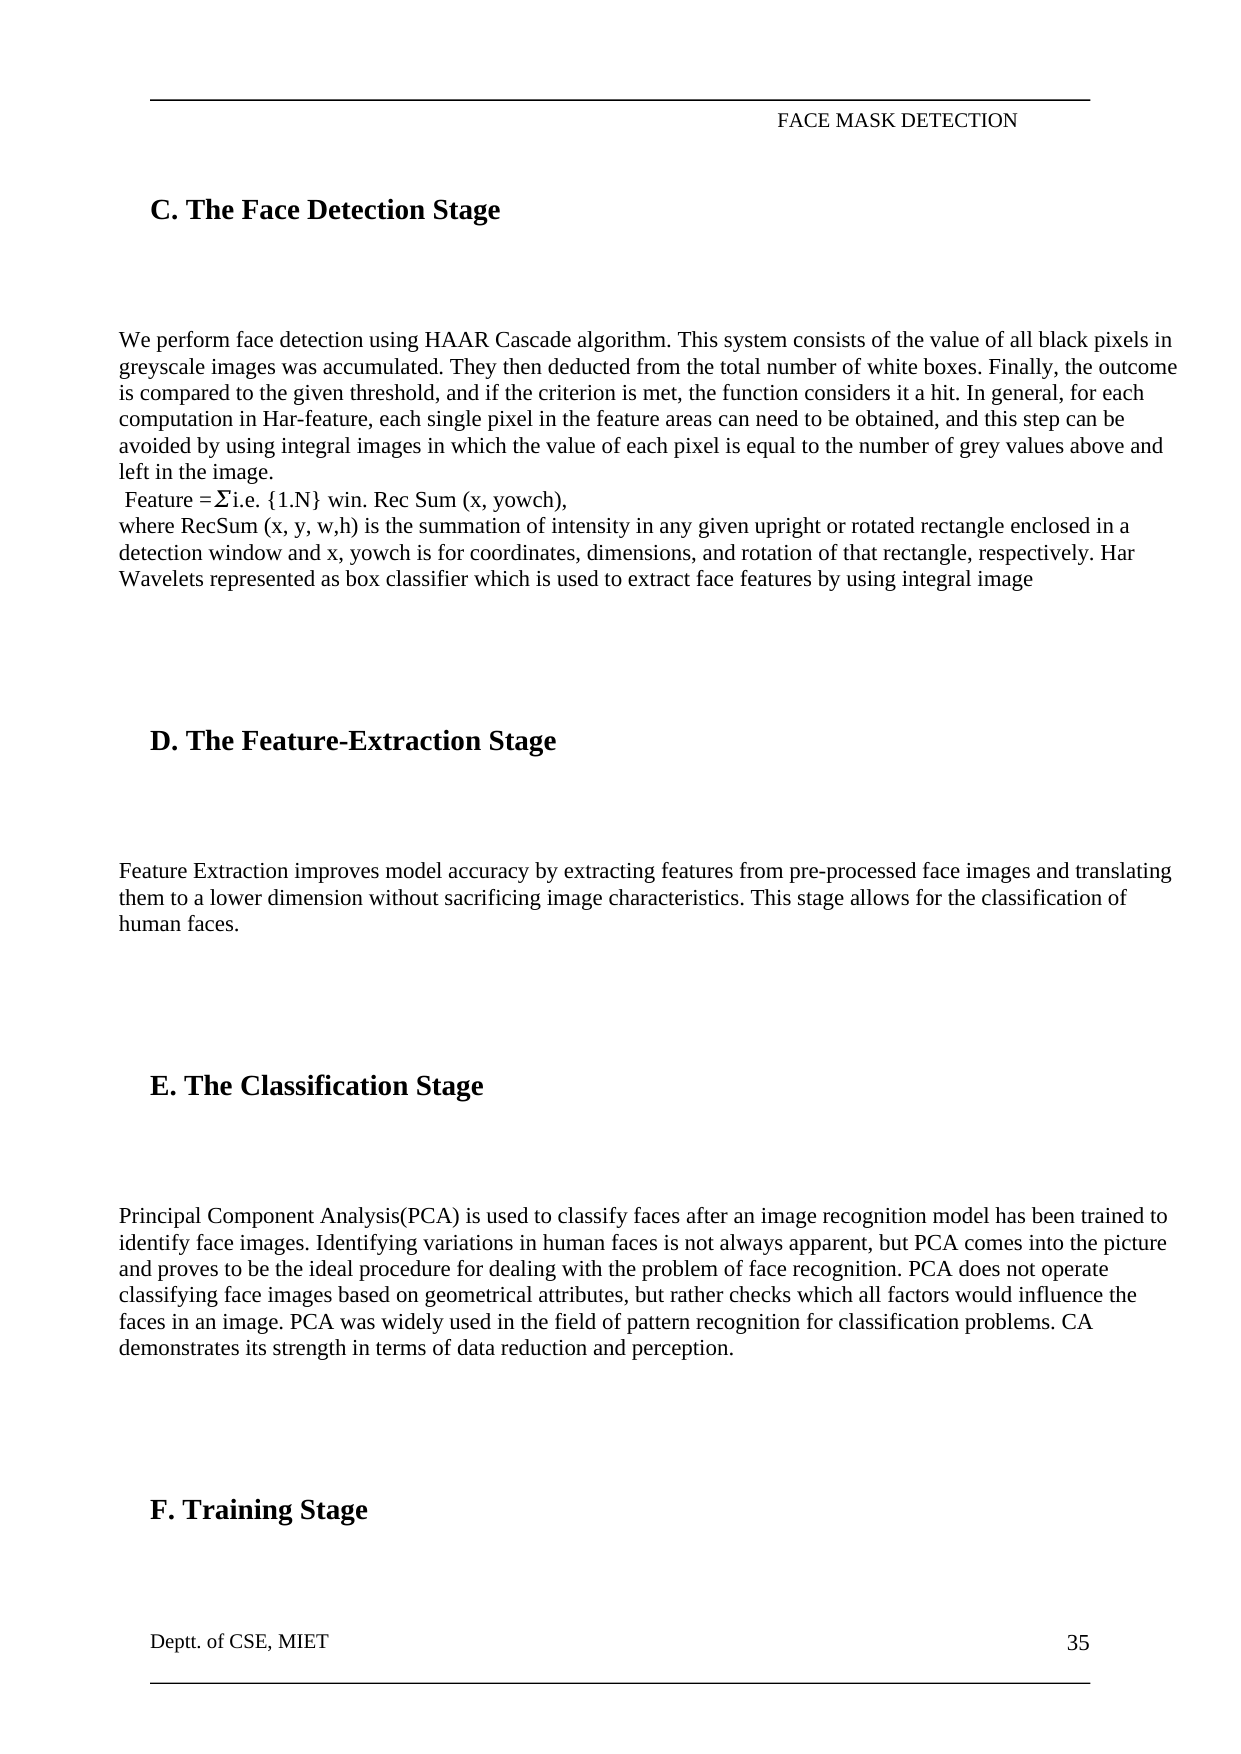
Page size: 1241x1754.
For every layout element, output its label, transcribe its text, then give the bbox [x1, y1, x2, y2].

text We perform face detection using HAAR Cascade algorithm. This system consists of the value of all black pixels in greyscale images was accumulated. They then deducted from the total number of white boxes. Finally, the outcome is compared to the given threshold, and if the criterion is met, the function considers it a hit. In general, for each computation in Har-feature, each single pixel in the feature areas can need to be obtained, and this step can be avoided by using integral images in which the value of each pixel is equal to the number of grey values above and left in the image. [119, 326, 1188, 484]
text where RecSum (x, y, w,h) is the summation of intensity in any given upright or rotated rectangle enclosed in a detection window and x, yowch is for coordinates, dimensions, and rotation of that rectangle, respectively. Har Wavelets represented as box classifier which is used to extract face features by using integral image [119, 512, 1188, 591]
text Feature Extraction improves model accuracy by extracting features from pre-processed face images and translating them to a lower dimension without sacrificing image characteristics. This stage allows for the classification of human faces. [119, 857, 1188, 936]
subtitle D. The Feature-Extraction Stage [150, 723, 1188, 757]
subtitle E. The Classification Stage [150, 1068, 1188, 1102]
text Principal Component Analysis(PCA) is used to classify faces after an image recognition model has been trained to identify face images. Identifying variations in human faces is not always apparent, but PCA comes into the picture and proves to be the ideal procedure for dealing with the problem of face recognition. PCA does not operate classifying face images based on geometrical attributes, but rather checks which all factors would influence the faces in an image. PCA was widely used in the field of pattern recognition for classification problems. CA demonstrates its strength in terms of data reduction and perception. [119, 1202, 1188, 1360]
subtitle F. Training Stage [150, 1492, 1188, 1526]
subtitle C. The Face Detection Stage [150, 192, 1188, 226]
text Feature =𝛴i.e. {1.N} win. Rec Sum (x, yowch), [119, 484, 1188, 512]
